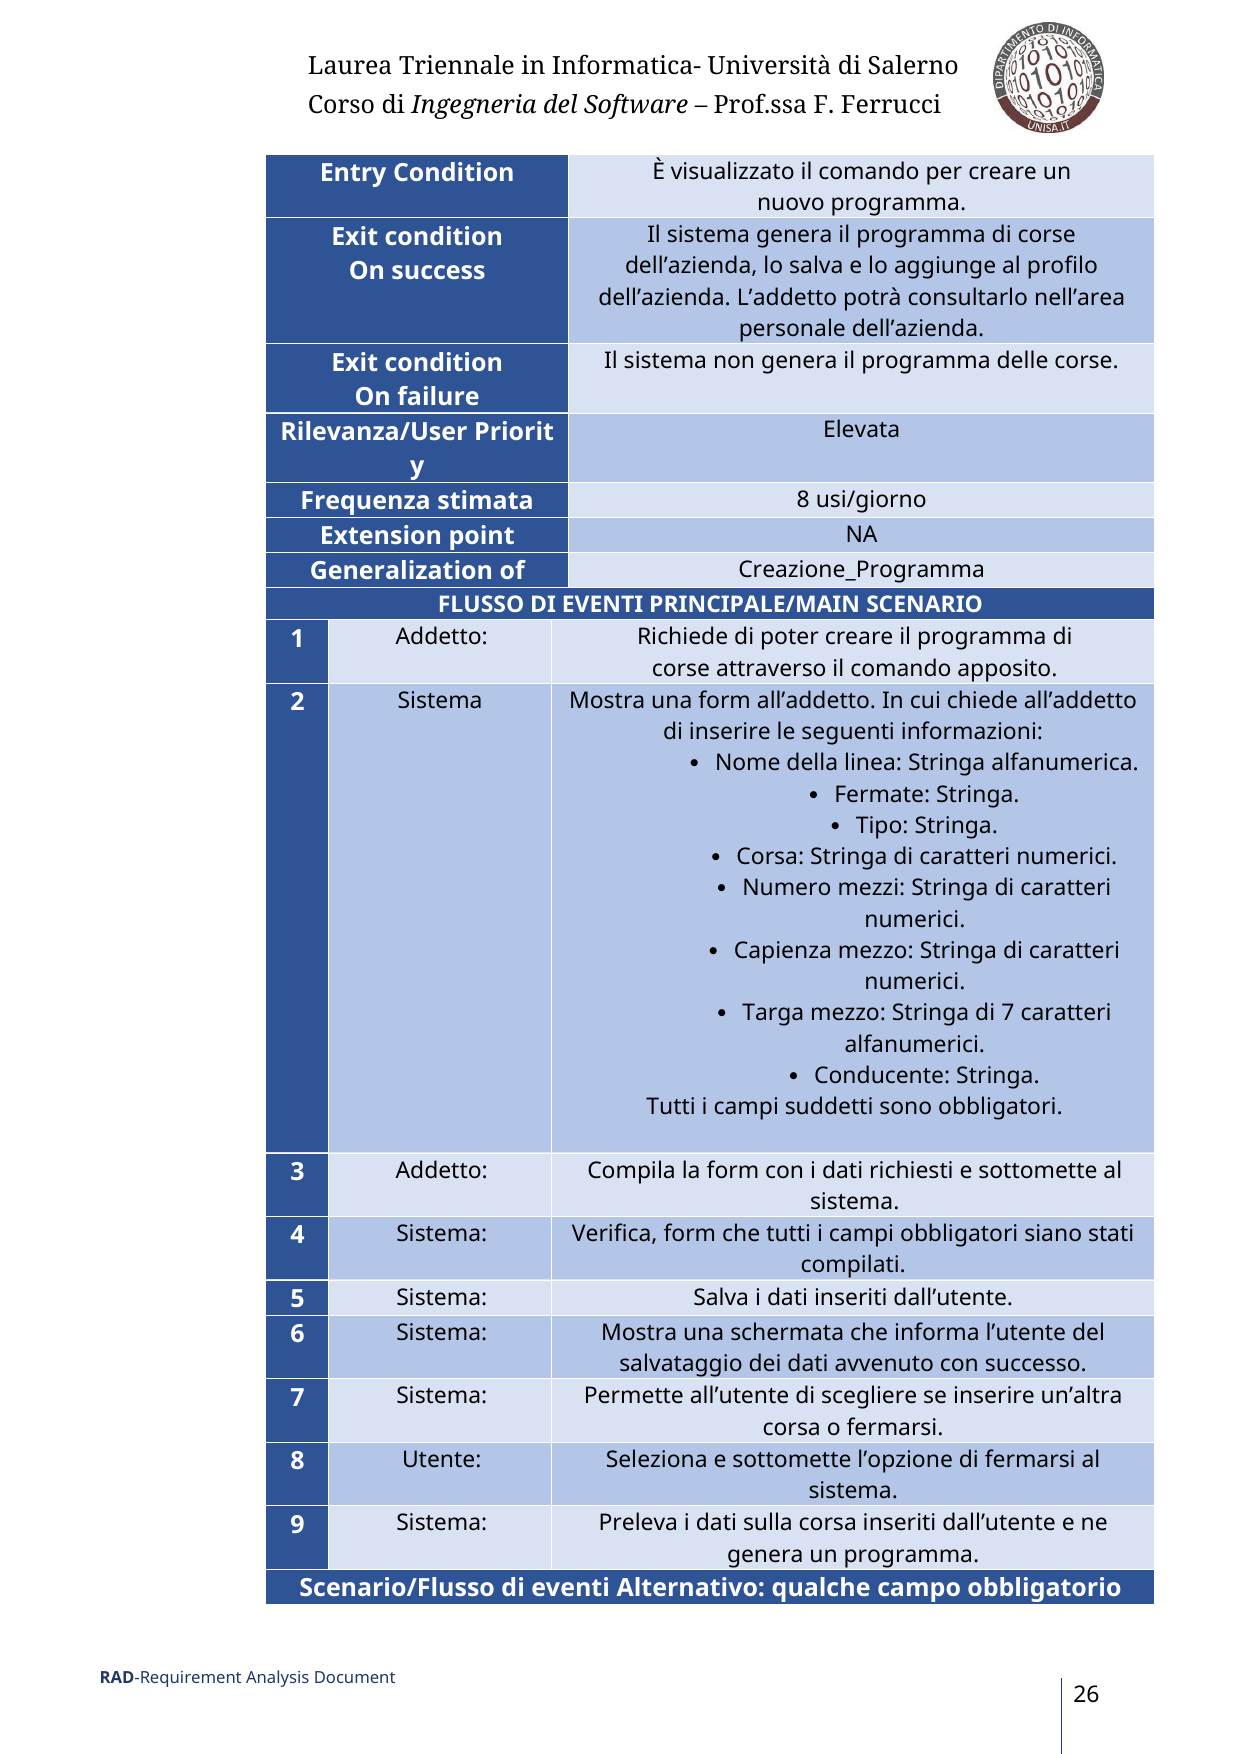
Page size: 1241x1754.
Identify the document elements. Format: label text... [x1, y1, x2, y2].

table_cell Utente: [329, 1443, 551, 1505]
table_cell 9 [266, 1506, 328, 1569]
table_cell Preleva i dati sulla corsa inseriti dall’utente e ne genera un programma. [552, 1506, 1154, 1569]
table_cell 8 usi/giorno [569, 483, 1154, 517]
table_cell Mostra una schermata che informa l’utente del salvataggio dei dati avvenuto con successo. [552, 1316, 1154, 1378]
table_cell Mostra una form all’addetto. In cui chiede all’addetto di inserire le seguenti informazioni: Nome della linea: Stringa alfanumerica. Fermate: Stringa. Tipo: Stringa. Corsa: Stringa di caratteri numerici. Numero mezzi: Stringa di caratteri numerici. Capienza mezzo: Stringa di caratteri numerici. Targa mezzo: Stringa di 7 caratteri alfanumerici. Conducente: Stringa. Tutti i campi suddetti sono obbligatori. [552, 684, 1154, 1152]
table_cell Rilevanza/User Priority [266, 414, 568, 482]
table_cell 3 [266, 1154, 328, 1216]
table_cell Sistema: [329, 1217, 551, 1279]
table_cell 5 [266, 1281, 328, 1315]
table_cell Salva i dati inseriti dall’utente. [552, 1281, 1154, 1315]
table_cell Sistema [329, 684, 551, 1152]
table_cell Sistema: [329, 1506, 551, 1569]
table_cell 8 [266, 1443, 328, 1505]
table_cell FLUSSO DI EVENTI PRINCIPALE/MAIN SCENARIO [266, 588, 1154, 619]
table_cell NA [569, 518, 1154, 552]
table_cell Exit condition On success [266, 218, 568, 343]
table_cell Frequenza stimata [266, 483, 568, 517]
table_cell Exit condition On failure [266, 344, 568, 412]
table_cell Il sistema non genera il programma delle corse. [569, 344, 1154, 412]
table_cell È visualizzato il comando per creare un nuovo programma. [569, 155, 1154, 217]
table_cell 2 [266, 684, 328, 1152]
table_cell Entry Condition [266, 155, 568, 217]
table_cell Sistema: [329, 1316, 551, 1378]
table_cell Sistema: [329, 1379, 551, 1442]
table_cell Addetto: [329, 1154, 551, 1216]
table_cell 6 [266, 1316, 328, 1378]
table_cell Seleziona e sottomette l’opzione di fermarsi al sistema. [552, 1443, 1154, 1505]
table_cell Verifica, form che tutti i campi obbligatori siano stati compilati. [552, 1217, 1154, 1279]
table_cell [266, 1570, 1154, 1604]
table_cell 7 [266, 1379, 328, 1442]
table_cell Richiede di poter creare il programma di corse attraverso il comando apposito. [552, 620, 1154, 683]
table_cell 4 [266, 1217, 328, 1279]
table_cell Permette all’utente di scegliere se inserire un’altra corsa o fermarsi. [552, 1379, 1154, 1442]
table_cell Compila la form con i dati richiesti e sottomette al sistema. [552, 1154, 1154, 1216]
table_cell 1 [266, 620, 328, 683]
table_cell Generalization of [266, 553, 568, 587]
table_cell Il sistema genera il programma di corse dell’azienda, lo salva e lo aggiunge al profilo dell’azienda. L’addetto potrà consultarlo nell’area personale dell’azienda. [569, 218, 1154, 343]
table_cell Creazione_Programma [569, 553, 1154, 587]
table_cell Sistema: [329, 1281, 551, 1315]
table_cell Addetto: [329, 620, 551, 683]
picture [993, 22, 1104, 133]
table_cell Elevata [569, 414, 1154, 482]
table_cell Extension point [266, 518, 568, 552]
